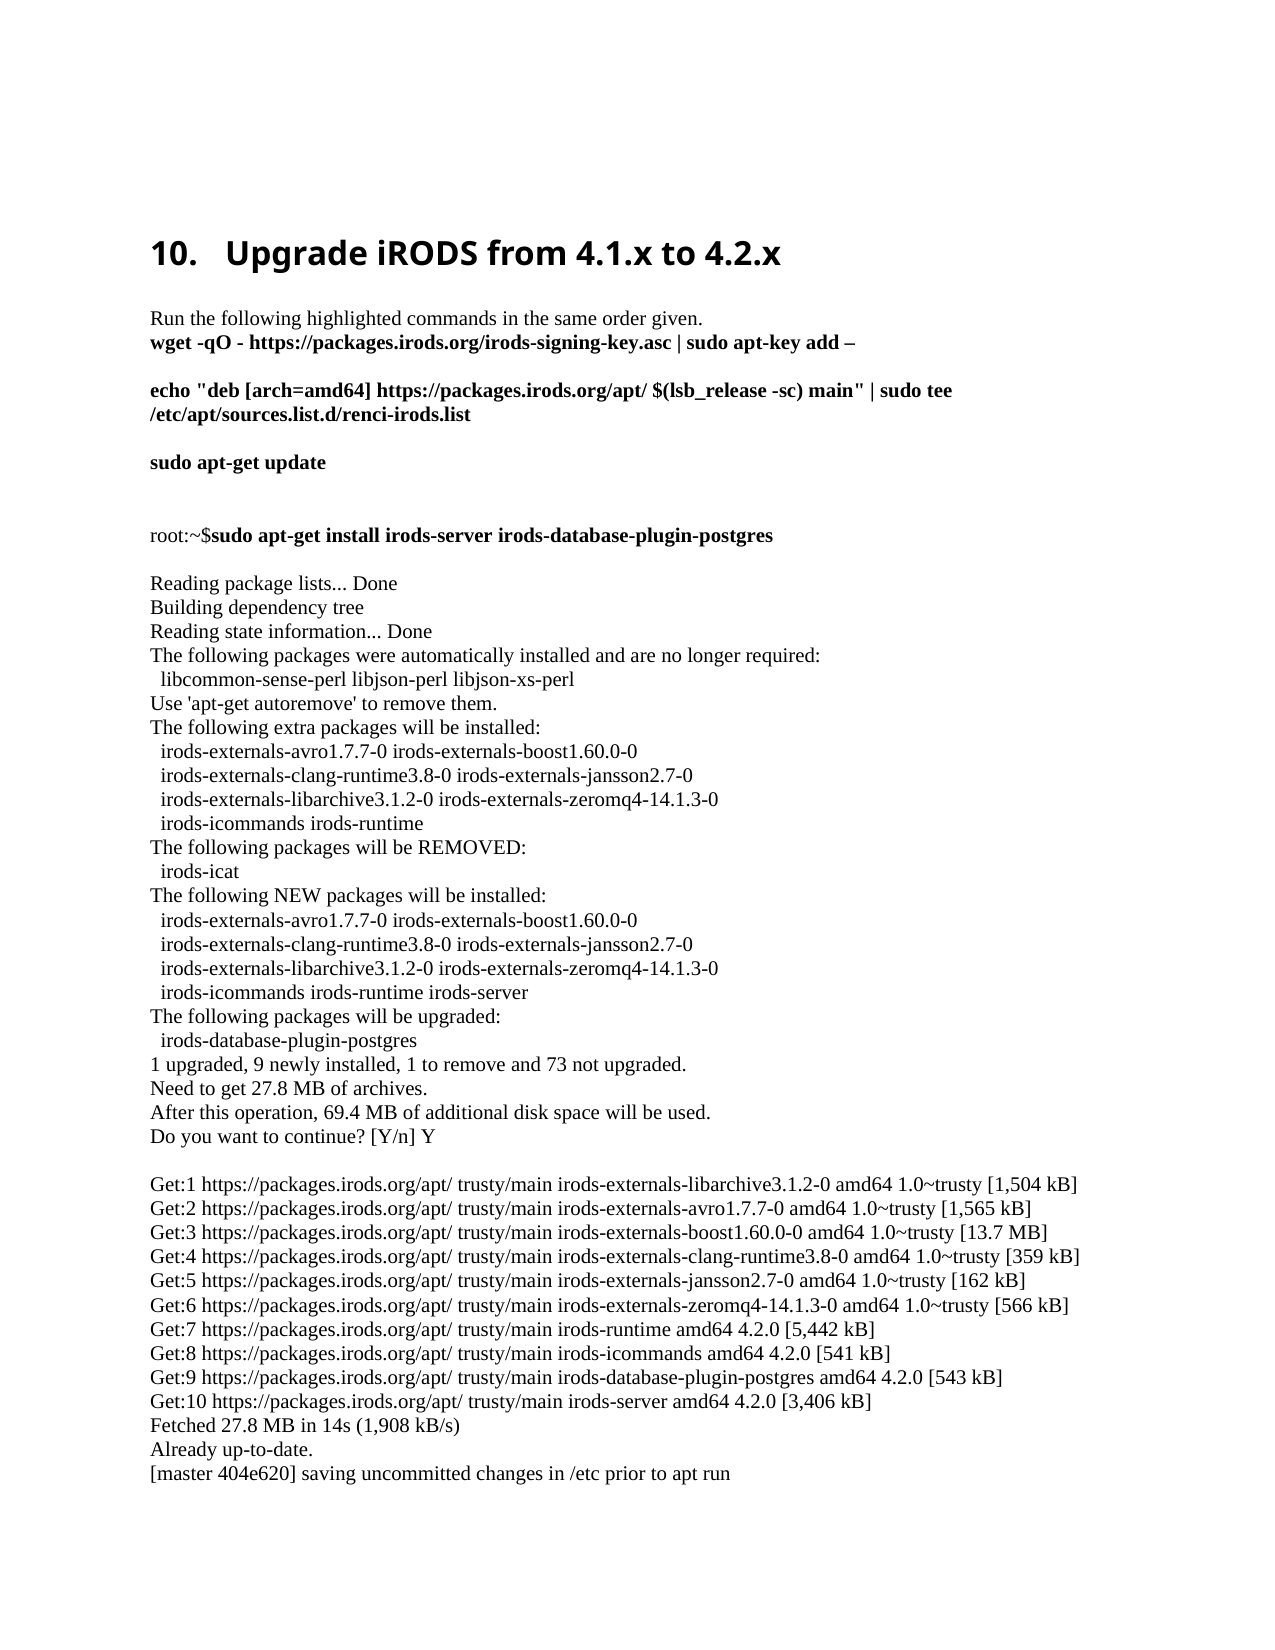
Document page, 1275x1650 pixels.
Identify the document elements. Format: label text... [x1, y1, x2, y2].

text The following packages will be upgraded: [150, 1004, 1125, 1028]
text Get:6 https://packages.irods.org/apt/ trusty/main irods-externals-zeromq4-14.1.3-0 amd64 1.0~trusty [566 kB] [150, 1292, 1125, 1317]
text Get:3 https://packages.irods.org/apt/ trusty/main irods-externals-boost1.60.0-0 amd64 1.0~trusty [13.7 MB] [150, 1220, 1125, 1244]
text Get:2 https://packages.irods.org/apt/ trusty/main irods-externals-avro1.7.7-0 amd64 1.0~trusty [1,565 kB] [150, 1196, 1125, 1220]
text sudo apt-get update [150, 450, 1125, 474]
text irods-externals-clang-runtime3.8-0 irods-externals-jansson2.7-0 [150, 932, 1125, 956]
text irods-icommands irods-runtime [150, 811, 1125, 835]
text echo "deb [arch=amd64] https://packages.irods.org/apt/ $(lsb_release -sc) main" | sudo tee /etc/apt/sources.list.d/renci-irods.list [150, 378, 1125, 426]
text irods-externals-clang-runtime3.8-0 irods-externals-jansson2.7-0 [150, 763, 1125, 787]
text Get:1 https://packages.irods.org/apt/ trusty/main irods-externals-libarchive3.1.2-0 amd64 1.0~trusty [1,504 kB] [150, 1172, 1125, 1196]
text Get:7 https://packages.irods.org/apt/ trusty/main irods-runtime amd64 4.2.0 [5,442 kB] [150, 1317, 1125, 1341]
text After this operation, 69.4 MB of additional disk space will be used. [150, 1100, 1125, 1124]
text Reading package lists... Done [150, 571, 1125, 595]
text root:~$sudo apt-get install irods-server irods-database-plugin-postgres [150, 522, 1125, 547]
text Run the following highlighted commands in the same order given. [150, 306, 1125, 330]
text Get:5 https://packages.irods.org/apt/ trusty/main irods-externals-jansson2.7-0 amd64 1.0~trusty [162 kB] [150, 1268, 1125, 1292]
text irods-externals-avro1.7.7-0 irods-externals-boost1.60.0-0 [150, 739, 1125, 763]
text Get:9 https://packages.irods.org/apt/ trusty/main irods-database-plugin-postgres amd64 4.2.0 [543 kB] [150, 1365, 1125, 1389]
text [master 404e620] saving uncommitted changes in /etc prior to apt run [150, 1461, 1125, 1485]
text The following NEW packages will be installed: [150, 883, 1125, 907]
text Get:4 https://packages.irods.org/apt/ trusty/main irods-externals-clang-runtime3.8-0 amd64 1.0~trusty [359 kB] [150, 1244, 1125, 1268]
text irods-database-plugin-postgres [150, 1028, 1125, 1052]
text Already up-to-date. [150, 1437, 1125, 1461]
text libcommon-sense-perl libjson-perl libjson-xs-perl [150, 667, 1125, 691]
text irods-icommands irods-runtime irods-server [150, 980, 1125, 1004]
text irods-externals-avro1.7.7-0 irods-externals-boost1.60.0-0 [150, 907, 1125, 932]
subtitle Upgrade iRODS from 4.1.x to 4.2.x [150, 230, 1125, 276]
text The following extra packages will be installed: [150, 715, 1125, 739]
text irods-externals-libarchive3.1.2-0 irods-externals-zeromq4-14.1.3-0 [150, 956, 1125, 980]
text Get:8 https://packages.irods.org/apt/ trusty/main irods-icommands amd64 4.2.0 [541 kB] [150, 1341, 1125, 1365]
text Use 'apt-get autoremove' to remove them. [150, 691, 1125, 715]
text Do you want to continue? [Y/n] Y [150, 1124, 1125, 1148]
text wget -qO - https://packages.irods.org/irods-signing-key.asc | sudo apt-key add – [150, 330, 1125, 354]
text The following packages were automatically installed and are no longer required: [150, 643, 1125, 667]
text irods-externals-libarchive3.1.2-0 irods-externals-zeromq4-14.1.3-0 [150, 787, 1125, 811]
text Fetched 27.8 MB in 14s (1,908 kB/s) [150, 1413, 1125, 1437]
text 1 upgraded, 9 newly installed, 1 to remove and 73 not upgraded. [150, 1052, 1125, 1076]
text The following packages will be REMOVED: [150, 835, 1125, 859]
text Get:10 https://packages.irods.org/apt/ trusty/main irods-server amd64 4.2.0 [3,406 kB] [150, 1389, 1125, 1413]
text Building dependency tree [150, 595, 1125, 619]
text irods-icat [150, 859, 1125, 883]
text Need to get 27.8 MB of archives. [150, 1076, 1125, 1100]
text Reading state information... Done [150, 619, 1125, 643]
